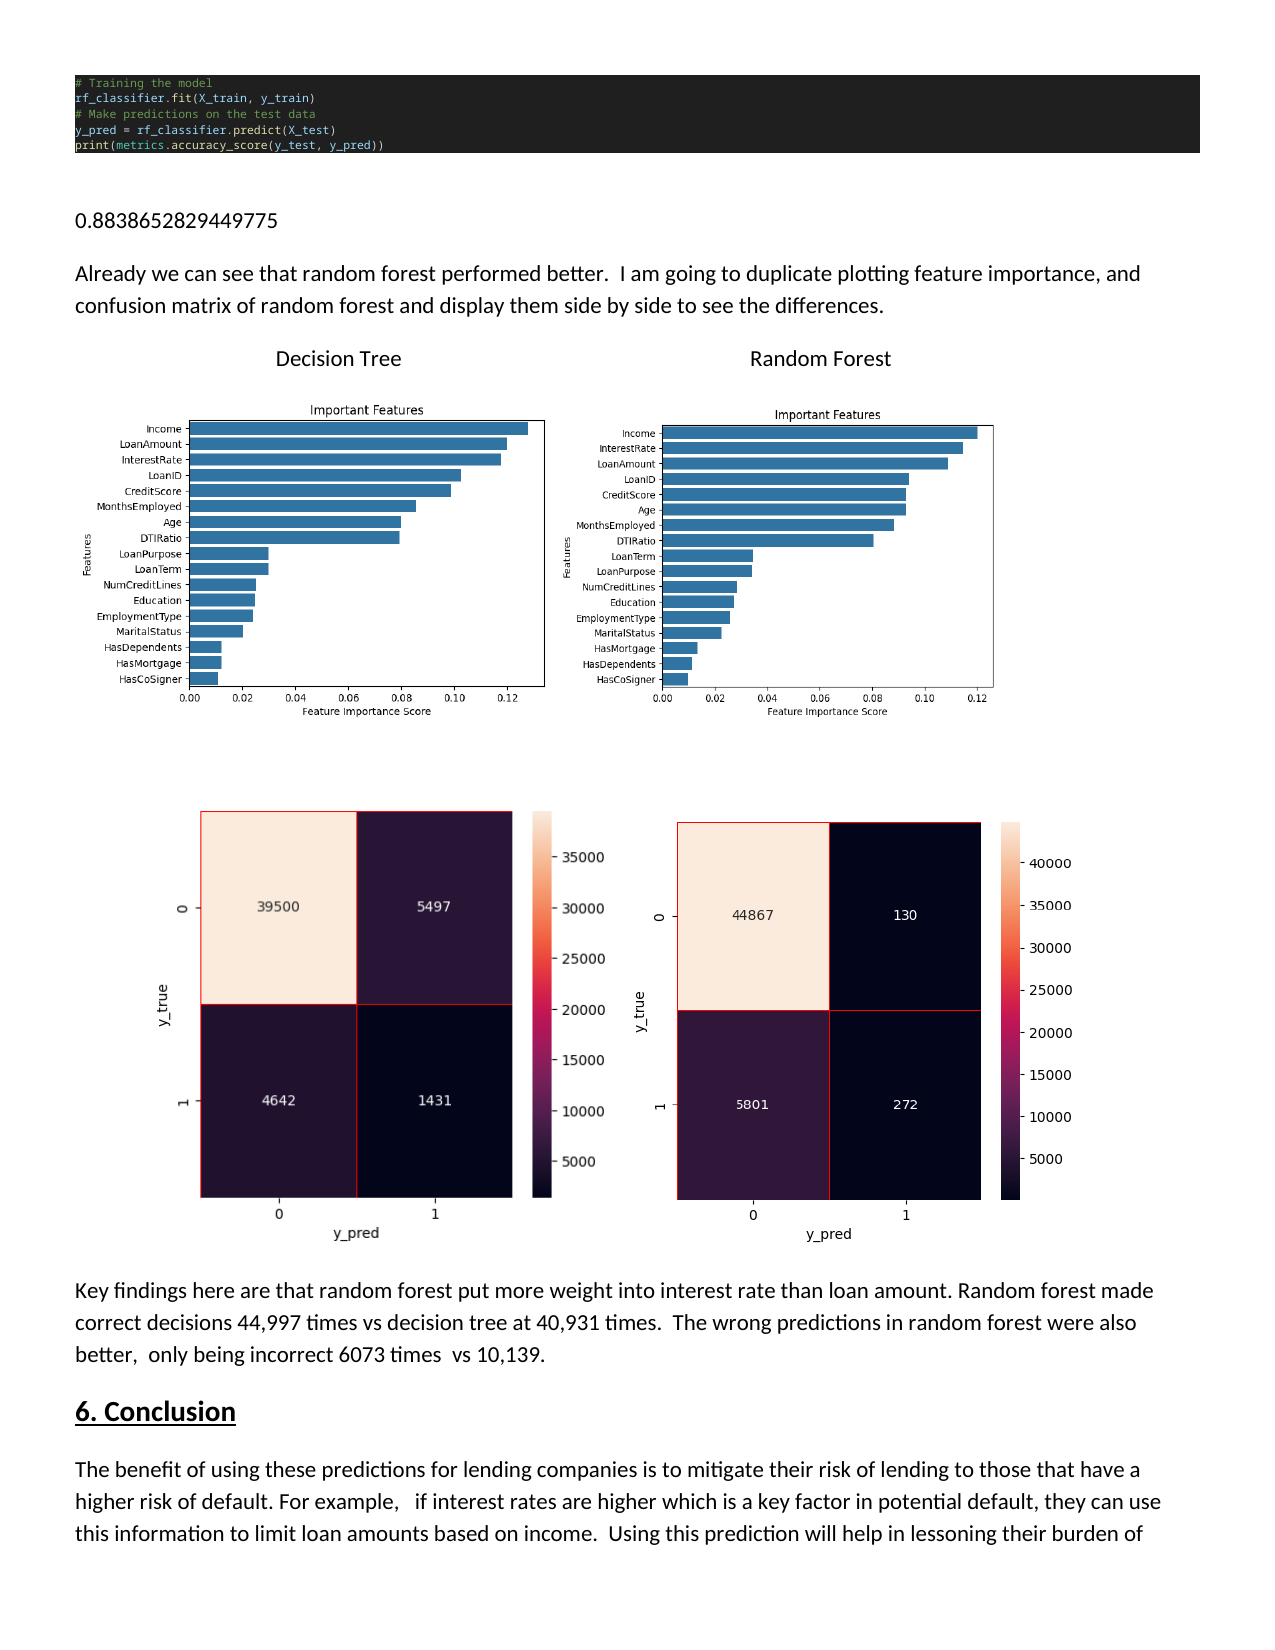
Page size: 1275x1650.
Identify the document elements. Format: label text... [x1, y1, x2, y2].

text Already we can see that random forest performed better. I am going to duplicate plotting feature importance, and confusion matrix of random forest and display them side by side to see the differences. [75, 259, 1200, 319]
picture [624, 812, 1080, 1251]
picture [75, 397, 551, 724]
text y_pred = rf_classifier.predict(X_test) [75, 122, 1200, 137]
picture [147, 801, 615, 1251]
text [75, 1455, 1200, 1548]
picture [556, 402, 999, 724]
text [75, 75, 1200, 91]
text Decision Tree Random Forest [75, 344, 1200, 372]
text 0.8838652829449775 [75, 206, 1200, 234]
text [75, 91, 1200, 106]
text 6. Conclusion [75, 1393, 1200, 1429]
text Key findings here are that random forest put more weight into interest rate than loan amount. Random forest made correct decisions 44,997 times vs decision tree at 40,931 times. The wrong predictions in random forest were also better, only being incorrect 6073 times vs 10,139. [75, 1276, 1200, 1368]
text print(metrics.accuracy_score(y_test, y_pred)) [75, 137, 1200, 153]
text # Make predictions on the test data [75, 106, 1200, 122]
